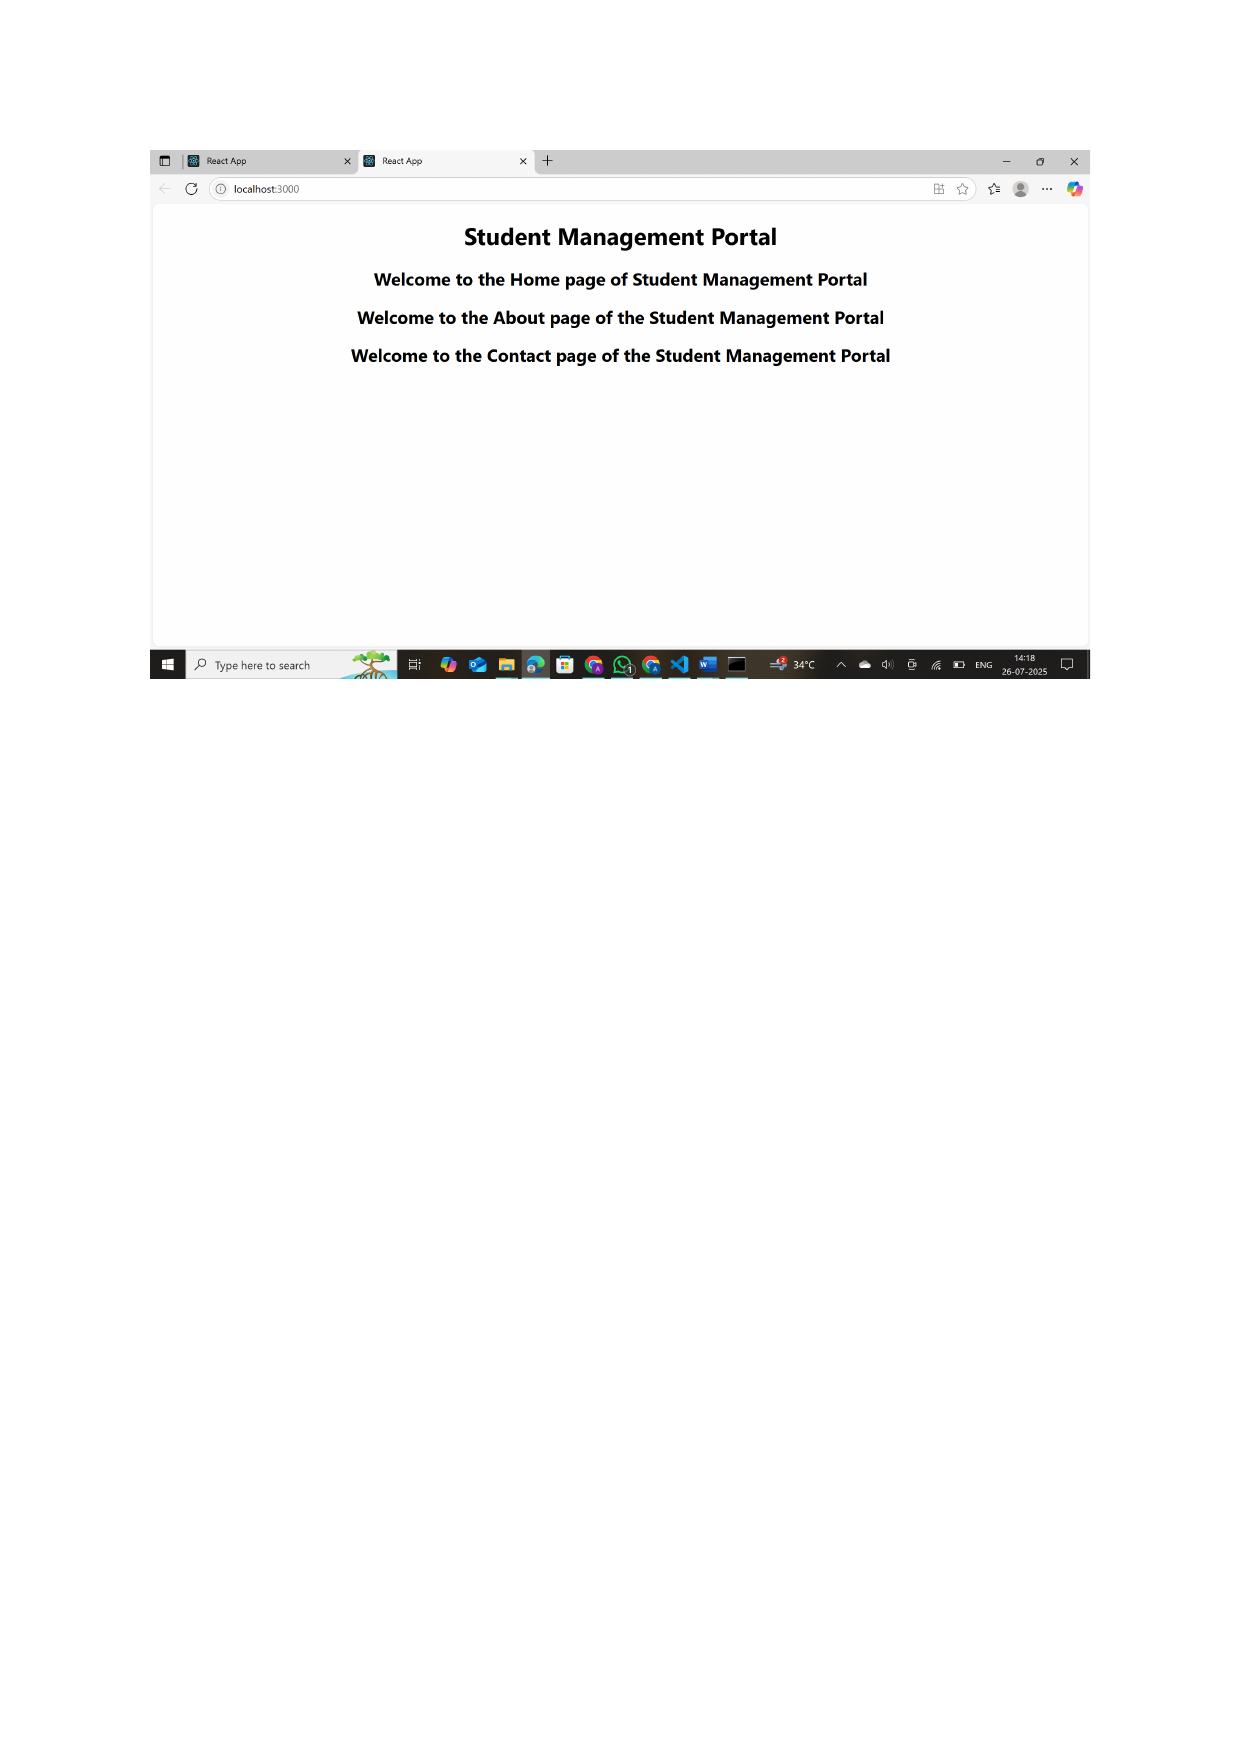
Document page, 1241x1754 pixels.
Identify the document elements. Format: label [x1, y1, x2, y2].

picture [150, 150, 1091, 679]
